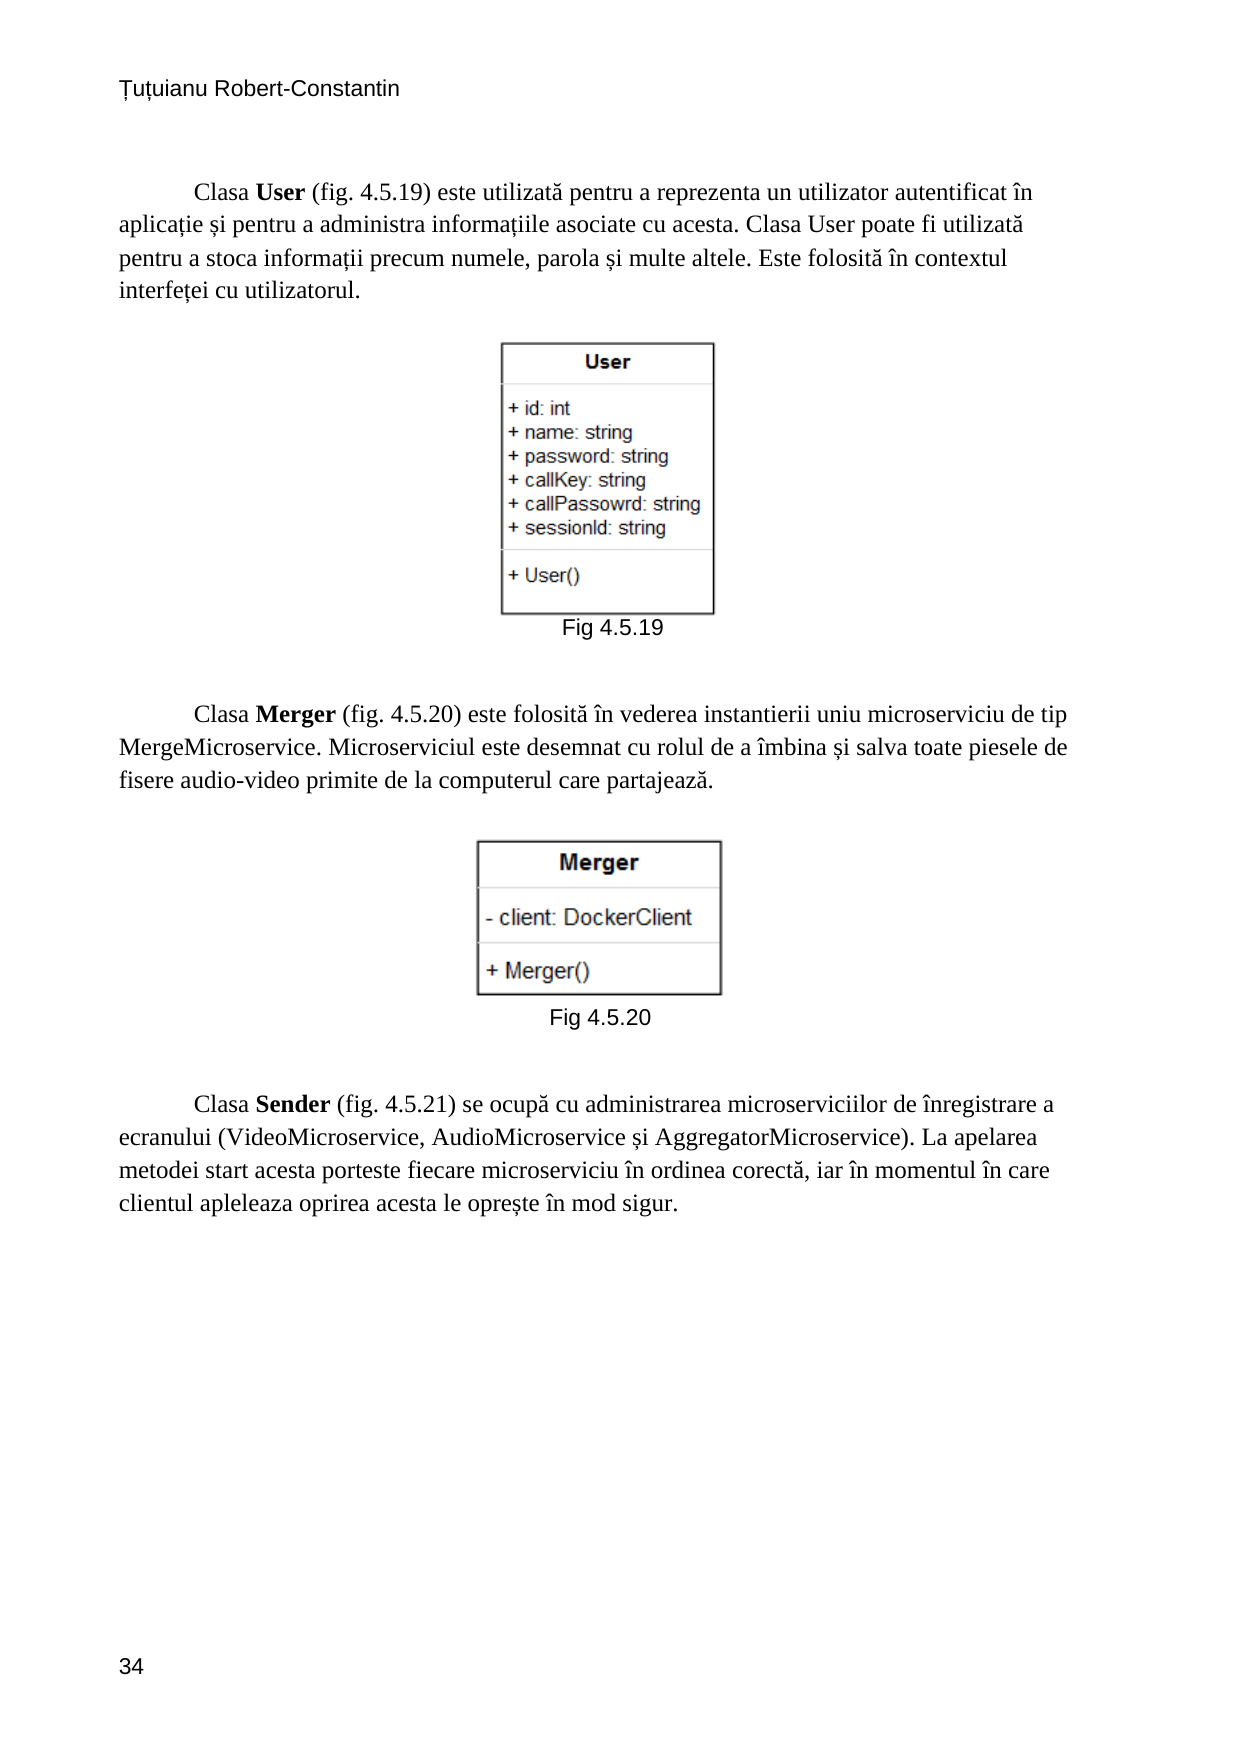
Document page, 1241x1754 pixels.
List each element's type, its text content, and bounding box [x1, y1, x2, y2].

text Clasa Sender (fig. 4.5.21) se ocupă cu administrarea microserviciilor de înregistrare a ecranului (VideoMicroservice, AudioMicroservice și AggregatorMicroservice). La apelarea metodei start acesta porteste fiecare microserviciu în ordinea corectă, iar în momentul în care clientul apleleaza oprirea acesta le oprește în mod sigur. [118, 1089, 1093, 1217]
picture [485, 333, 725, 626]
picture [455, 823, 755, 1017]
picture [641, 1011, 648, 1017]
text Clasa User (fig. 4.5.19) este utilizată pentru a reprezenta un utilizator autentificat în aplicație și pentru a administra informațiile asociate cu acesta. Clasa User poate fi utilizată pentru a stoca informații precum numele, parola și multe altele. Este folosită în contextul interfeței cu utilizatorul. [118, 177, 1093, 304]
text Clasa Merger (fig. 4.5.20) este folosită în vederea instantierii uniu microserviciu de tip MergeMicroservice. Microserviciul este desemnat cu rolul de a îmbina și salva toate piesele de fisere audio-video primite de la computerul care partajează. [118, 699, 1093, 794]
